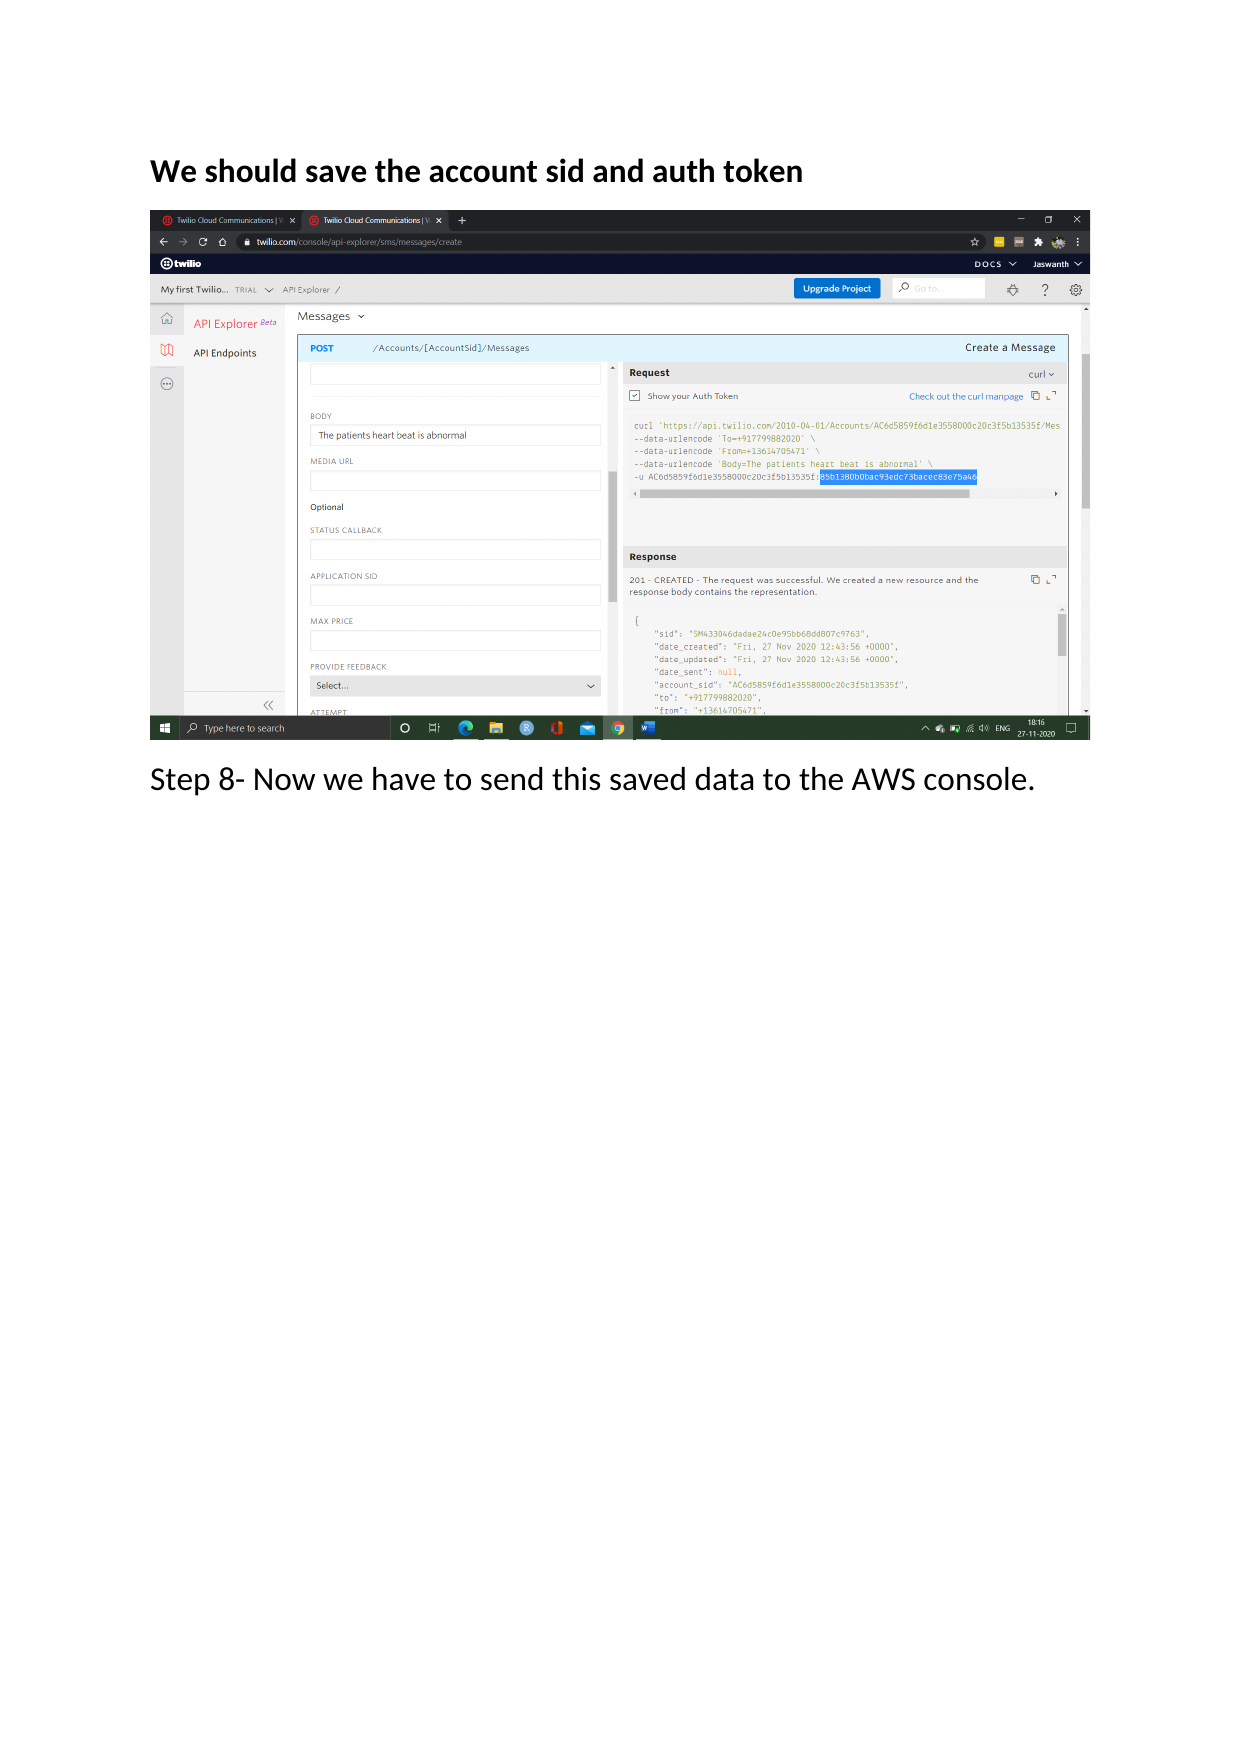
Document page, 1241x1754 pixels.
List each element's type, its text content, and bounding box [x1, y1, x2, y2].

text We should save the account sid and auth token [150, 150, 1090, 191]
picture [150, 210, 1091, 740]
text Step 8- Now we have to send this saved data to the AWS console. [150, 758, 1090, 799]
